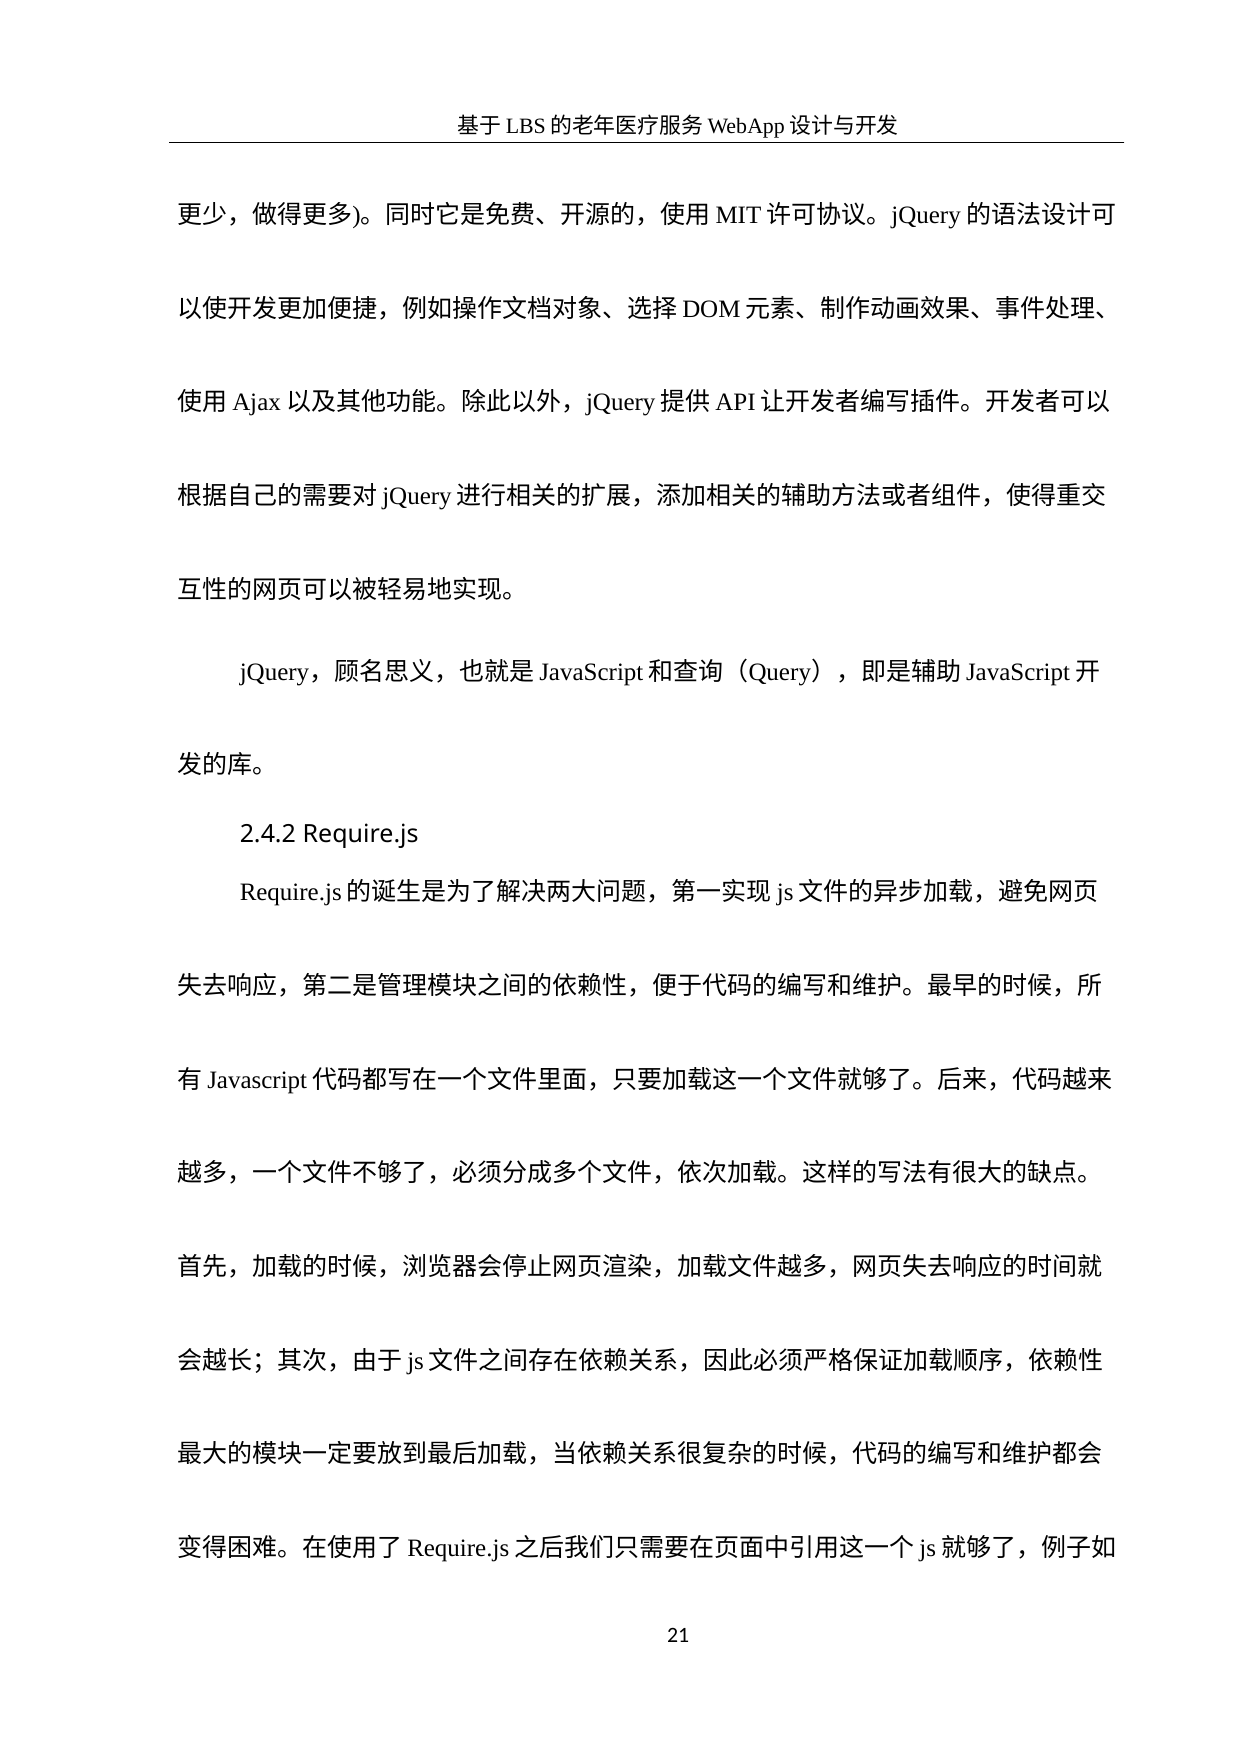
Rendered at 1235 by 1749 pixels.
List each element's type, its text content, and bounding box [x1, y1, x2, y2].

text jQuery，顾名思义，也就是JavaScript和查询（Query），即是辅助JavaScript开发的库。 [177, 634, 1116, 798]
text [177, 855, 1116, 1580]
subtitle 2.4.2 Require.js [177, 815, 1116, 850]
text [177, 178, 1116, 622]
